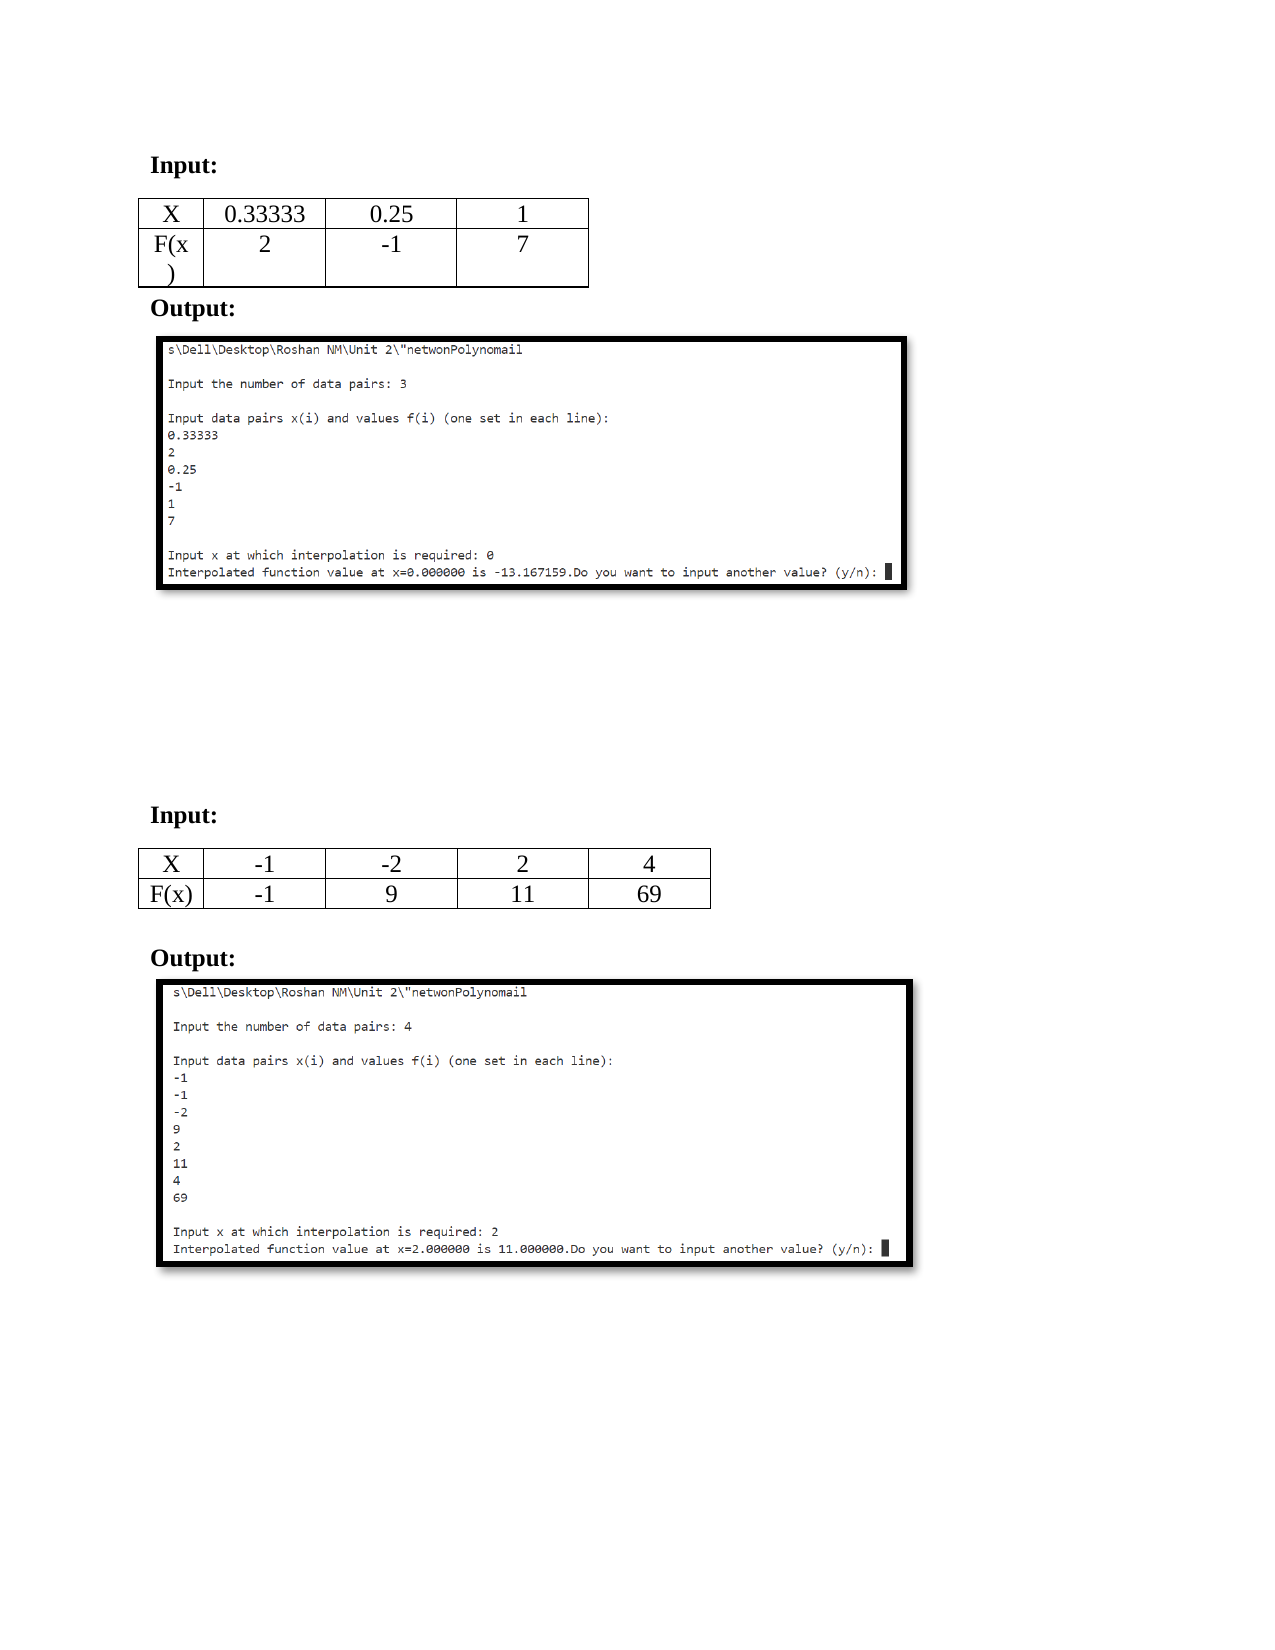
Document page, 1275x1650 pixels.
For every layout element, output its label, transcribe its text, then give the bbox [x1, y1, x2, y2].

table_cell -1 [326, 229, 456, 286]
table_cell -1 [204, 879, 325, 908]
table_cell 9 [326, 879, 457, 908]
table_header 0.33333 [204, 199, 325, 228]
text Input: [150, 800, 1125, 829]
table_header X [139, 849, 203, 878]
table_header X [139, 199, 203, 228]
text Input: [150, 150, 1125, 179]
table_cell 2 [204, 229, 325, 286]
table_cell 7 [457, 229, 588, 286]
text Output: [150, 293, 1125, 322]
table_cell 69 [589, 879, 710, 908]
table_header -2 [326, 849, 457, 878]
table_cell F(x) [139, 879, 203, 908]
picture [163, 342, 901, 584]
text Output: [150, 943, 1125, 972]
table_cell F(x) [139, 229, 203, 286]
table_header 2 [458, 849, 588, 878]
table_header -1 [204, 849, 325, 878]
picture [163, 985, 906, 1261]
table_header 0.25 [326, 199, 456, 228]
table_header 1 [457, 199, 588, 228]
table_header 4 [589, 849, 710, 878]
table_cell 11 [458, 879, 588, 908]
